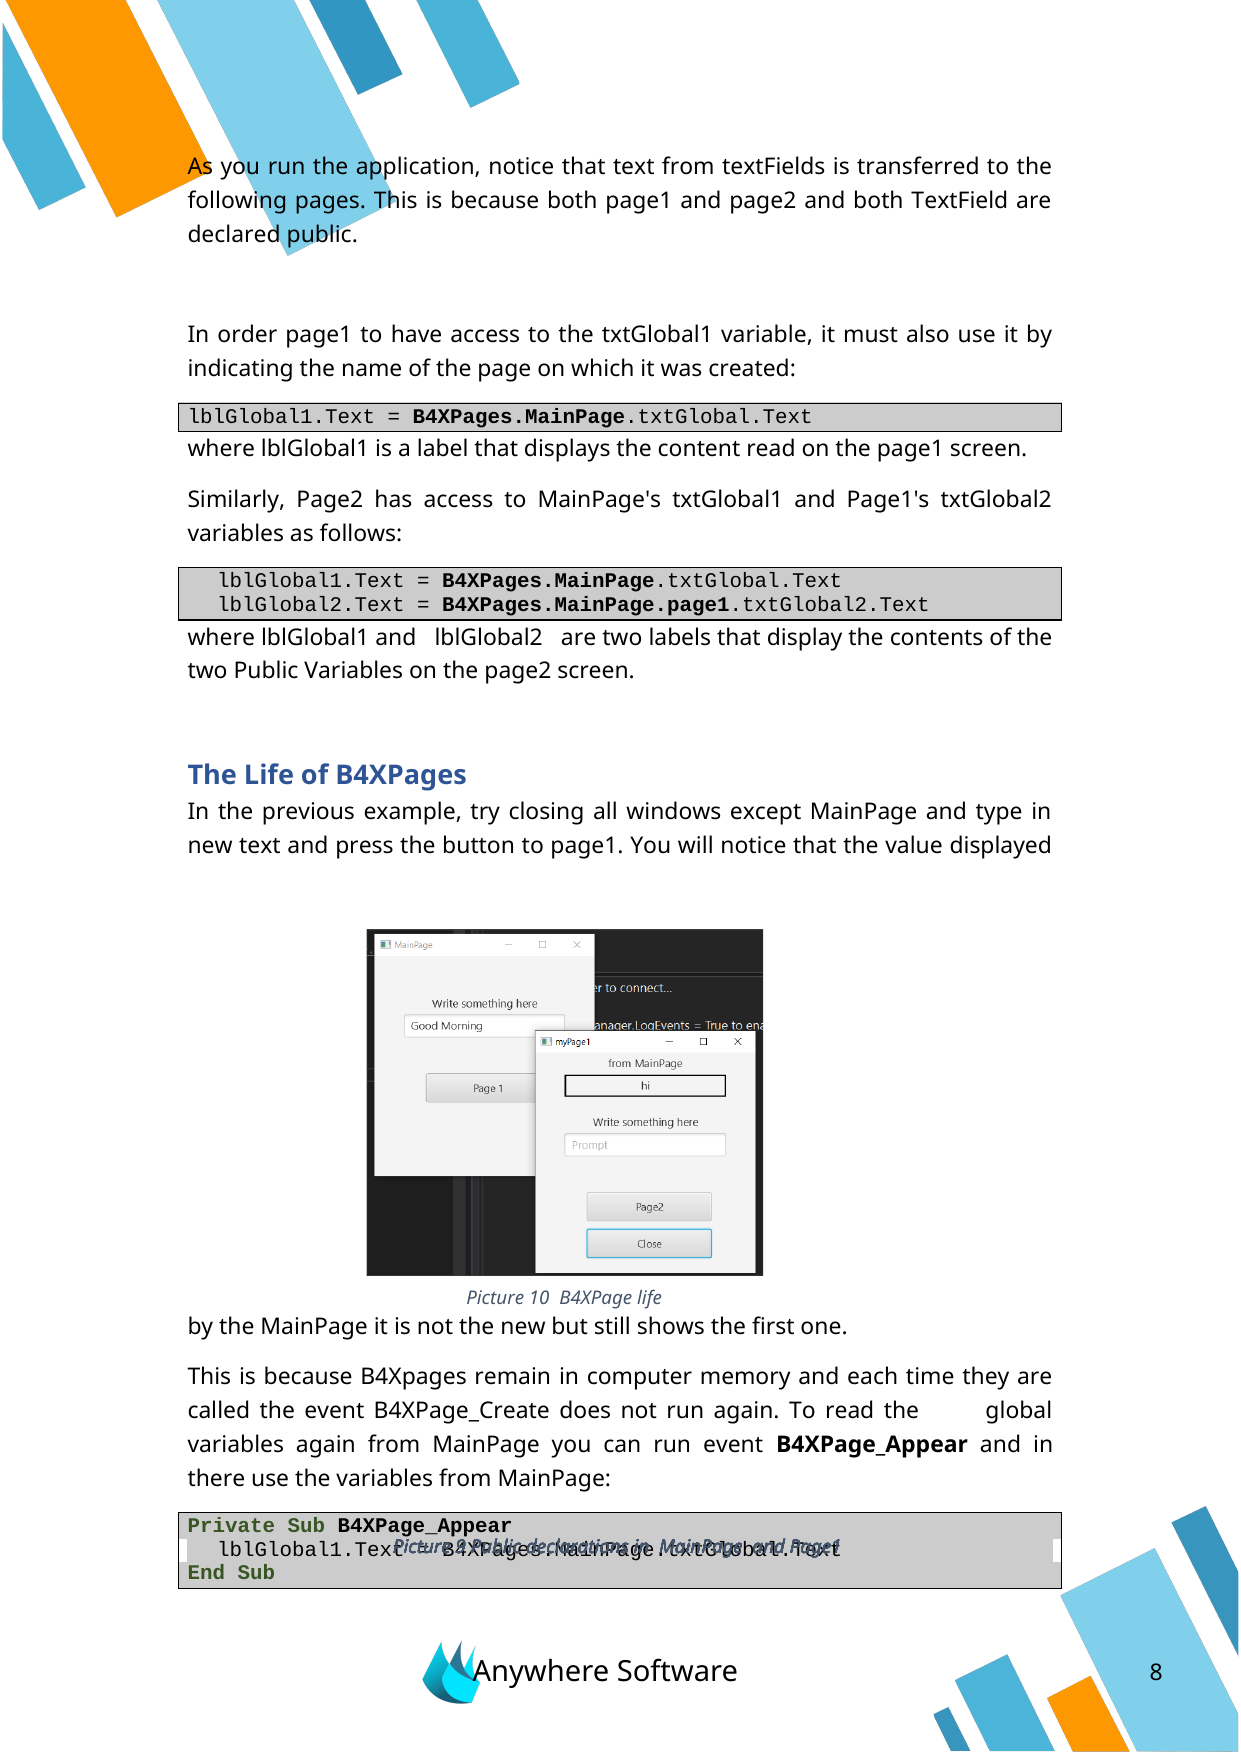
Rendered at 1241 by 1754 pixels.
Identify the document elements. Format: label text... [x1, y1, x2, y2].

picture [422, 1640, 481, 1704]
text where lblGlobal1 is a label that displays the content read on the page1 screen. [187, 432, 1053, 464]
text Private Sub B4XPage_Appear [179, 1513, 1061, 1539]
text lblGlobal1.Text = B4XPages.MainPage.txtGlobal.Text [514, 1539, 1053, 1559]
text lblGlobal1.Text = B4XPages.MainPage.txtGlobal.Text [179, 404, 1061, 431]
picture [2, 0, 520, 256]
picture [366, 929, 764, 1276]
text lblGlobal2.Text = B4XPages.MainPage.page1.txtGlobal2.Text [179, 591, 1061, 619]
picture [1053, 1539, 1061, 1559]
picture [933, 1506, 1239, 1752]
text lblGlobal1.Text = B4XPages.MainPage.txtGlobal.Text [187, 1539, 513, 1559]
text End Sub [179, 1559, 1061, 1588]
text lblGlobal1.Text = B4XPages.MainPage.txtGlobal.Text [179, 568, 1061, 591]
text In order page1 to have access to the txtGlobal1 variable, it must also use it by indicating the name of the page on which it was created: [187, 318, 1053, 383]
text As you run the application, notice that text from textFields is transferred to the following pages. This is because both page1 and page2 and both TextField are declared public. [187, 150, 1053, 249]
subtitle The Life of B4XPages [187, 755, 1053, 792]
text This is because B4Xpages remain in computer memory and each time they are called the event B4XPage_Create does not run again. To read the global variables again from MainPage you can run event B4XPage_Appear and in there use the variables from MainPage: [187, 1360, 1053, 1493]
text Similarly, Page2 has access to MainPage's txtGlobal1 and Page1's txtGlobal2 variables as follows: [187, 483, 1053, 548]
text where lblGlobal1 and lblGlobal2 are two labels that display the contents of the two Public Variables on the page2 screen. [187, 621, 1053, 686]
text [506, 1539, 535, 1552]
